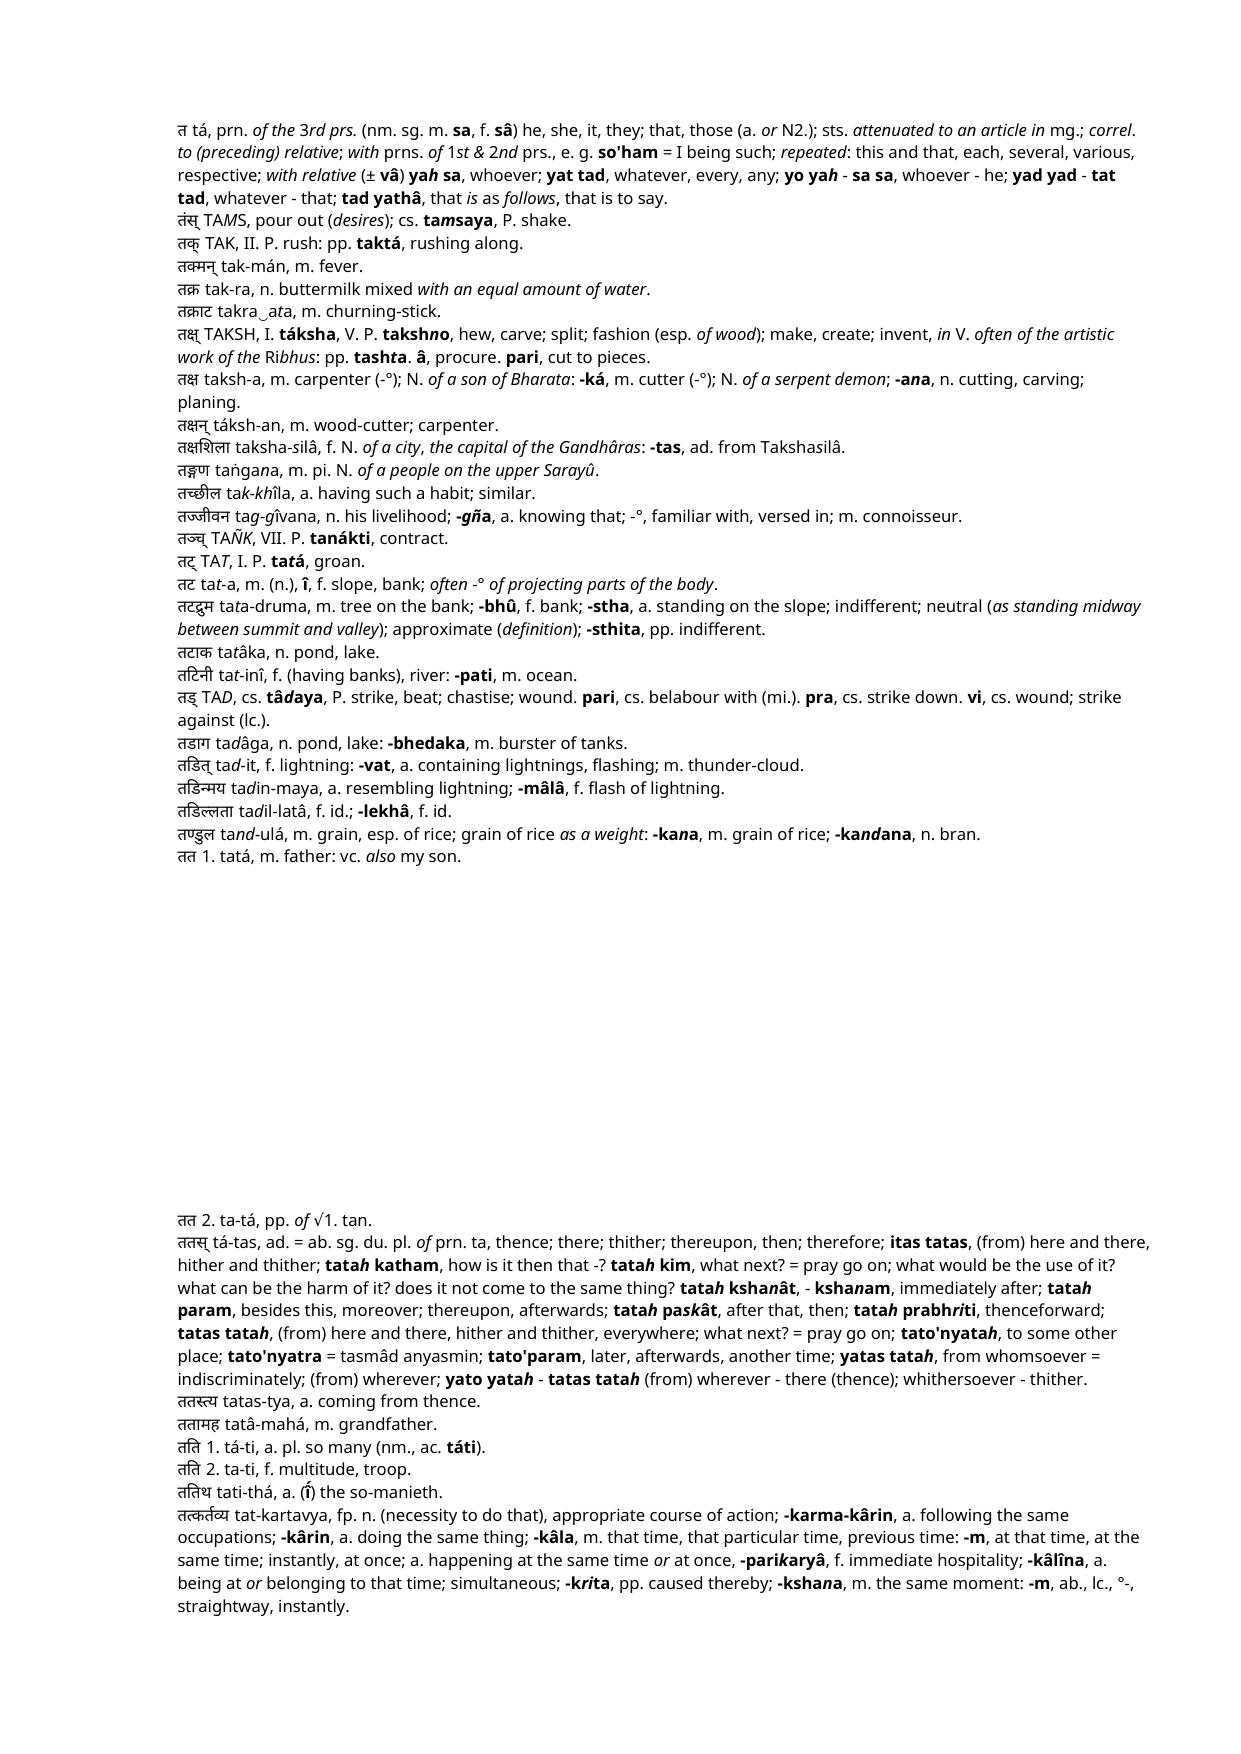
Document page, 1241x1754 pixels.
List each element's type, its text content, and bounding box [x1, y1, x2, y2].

text तक् TAK, II. P. rush: pp. taktá, rushing along. [177, 232, 1152, 254]
text तक्मन् tak-mán, m. fever. तक्र tak-ra, n. buttermilk mixed with an equal amount of water. तक्राट takra‿ata, m. churning-stick. तक्ष् TAKSH, I. táksha, V. P. takshno, hew, carve; split; fashion (esp. of wood); make, create; invent, in V. often of the artistic work of the Ribhus: pp. tashta. â, procure. pari, cut to pieces. [177, 254, 1152, 368]
text तच्छील tak-khîla, a. having such a habit; similar. तज्जीवन tag-gîvana, n. his livelihood; -gña, a. knowing that; -°, familiar with, versed in; m. connoisseur. तञ्च् TAÑK, VII. P. tanákti, contract. [177, 481, 1152, 549]
text त tá, prn. of the 3rd prs. (nm. sg. m. sa, f. sâ) he, she, it, they; that, those (a. or N2.); sts. attenuated to an article in mg.; correl. to (preceding) relative; with prns. of 1st & 2nd prs., e. g. so'ham = I being such; repeated: this and that, each, several, various, respective; with relative (± vâ) yah sa, whoever; yat tad, whatever, every, any; yo yah - sa sa, whoever - he; yad yad - tat tad, whatever - that; tad yathâ, that is as follows, that is to say. तंस् TAMS, pour out (desires); cs. tamsaya, P. shake. [177, 118, 1152, 232]
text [177, 1208, 1152, 1617]
text तडाग tadâga, n. pond, lake: -bhedaka, m. burster of tanks. तडित् tad-it, f. lightning: -vat, a. containing lightnings, flashing; m. thunder-cloud. तडिन्मय tadin-maya, a. resembling lightning; -mâlâ, f. flash of lightning. तडिल्लता tadil-latâ, f. id.; -lekhâ, f. id. [177, 731, 1152, 822]
text तण्डुल tand-ulá, m. grain, esp. of rice; grain of rice as a weight: -kana, m. grain of rice; -kandana, n. bran. तत 1. tatá, m. father: vc. also my son. [177, 822, 1152, 890]
text तक्ष taksh-a, m. carpenter (-°); N. of a son of Bharata: -ká, m. cutter (-°); N. of a serpent demon; -ana, n. cutting, carving; planing. तक्षन् táksh-an, m. wood-cutter; carpenter. तक्षशिला taksha-silâ, f. N. of a city, the capital of the Gandhâras: -tas, ad. from Takshasilâ. तङ्गण taṅgana, m. pi. N. of a people on the upper Sarayû. [177, 368, 1152, 481]
text तट tat-a, m. (n.), î, f. slope, bank; often -° of projecting parts of the body. तटद्रुम tata-druma, m. tree on the bank; -bhû, f. bank; -stha, a. standing on the slope; indifferent; neutral (as standing midway between summit and valley); approximate (definition); -sthita, pp. indifferent. तटाक tatâka, n. pond, lake. तटिनी tat-inî, f. (having banks), river: -pati, m. ocean. तड् TAD, cs. tâdaya, P. strike, beat; chastise; wound. pari, cs. belabour with (mi.). pra, cs. strike down. vi, cs. wound; strike against (lc.). [177, 572, 1152, 731]
text तट् TAT, I. P. tatá, groan. [177, 549, 1152, 572]
